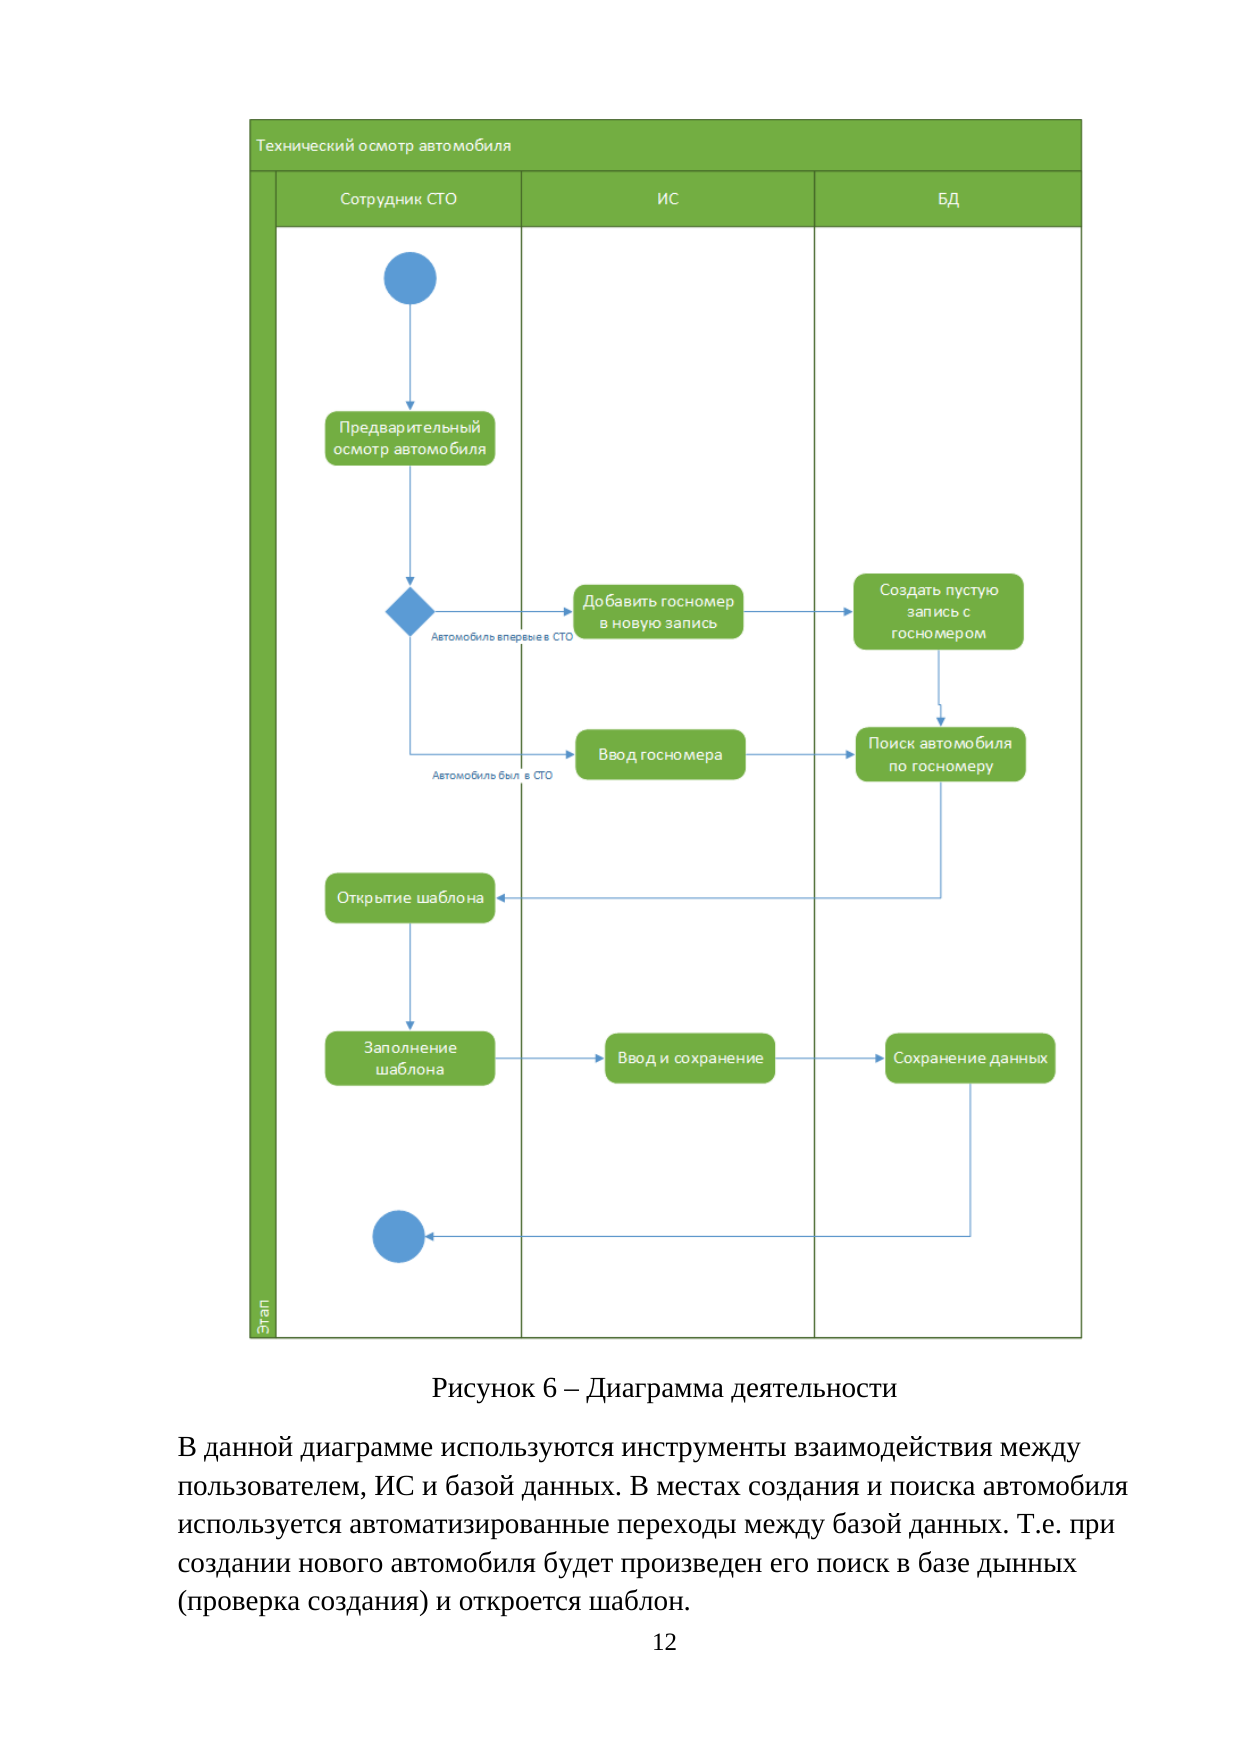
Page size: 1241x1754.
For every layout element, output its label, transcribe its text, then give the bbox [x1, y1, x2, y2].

picture [246, 118, 1083, 1345]
text Рисунок 6 – Диаграмма деятельности [177, 1370, 1152, 1403]
text В данной диаграмме используются инструменты взаимодействия между пользователем, ИС и базой данных. В местах создания и поиска автомобиля используется автоматизированные переходы между базой данных. Т.е. при создании нового автомобиля будет произведен его поиск в базе дынных (проверка создания) и откроется шаблон. [177, 1429, 1152, 1617]
